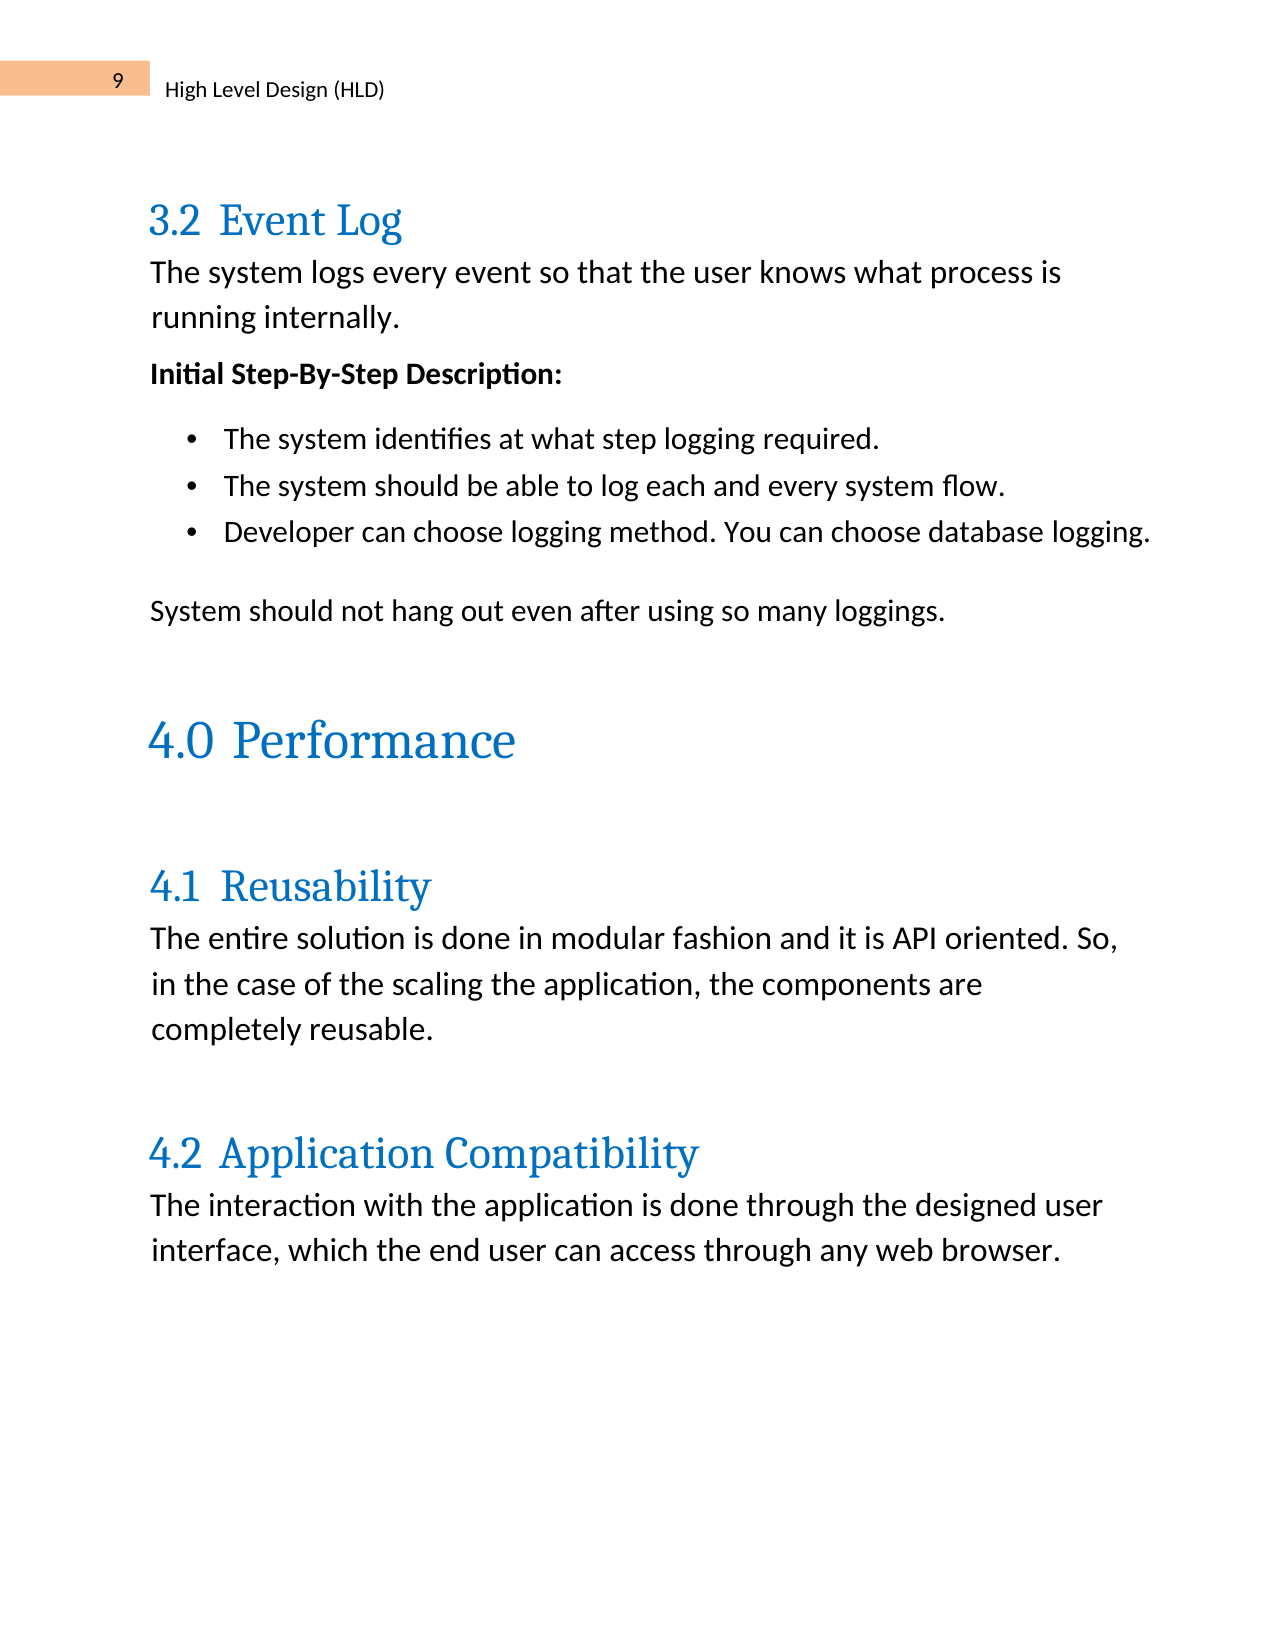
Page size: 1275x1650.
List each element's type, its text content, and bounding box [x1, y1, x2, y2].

text The interaction with the application is done through the designed user interface, which the end user can access through any web browser. [150, 1184, 1185, 1269]
list The system identifies at what step logging required. [186, 419, 1185, 457]
text Initial Step-By-Step Description: [150, 354, 1185, 392]
subtitle Performance [148, 709, 1185, 772]
list The system should be able to log each and every system flow. [186, 466, 1185, 504]
subtitle Application Compatibility [148, 1127, 1185, 1179]
list Developer can choose logging method. You can choose database logging. [186, 513, 1185, 551]
text System should not hang out even after using so many loggings. [150, 591, 1185, 629]
subtitle Reusability [150, 860, 1185, 913]
text The entire solution is done in modular fashion and it is API oriented. So, in the case of the scaling the application, the components are completely reusable. [150, 917, 1120, 1048]
text The system logs every event so that the user knows what process is running internally. [150, 251, 1120, 337]
subtitle Event Log [148, 194, 1185, 246]
